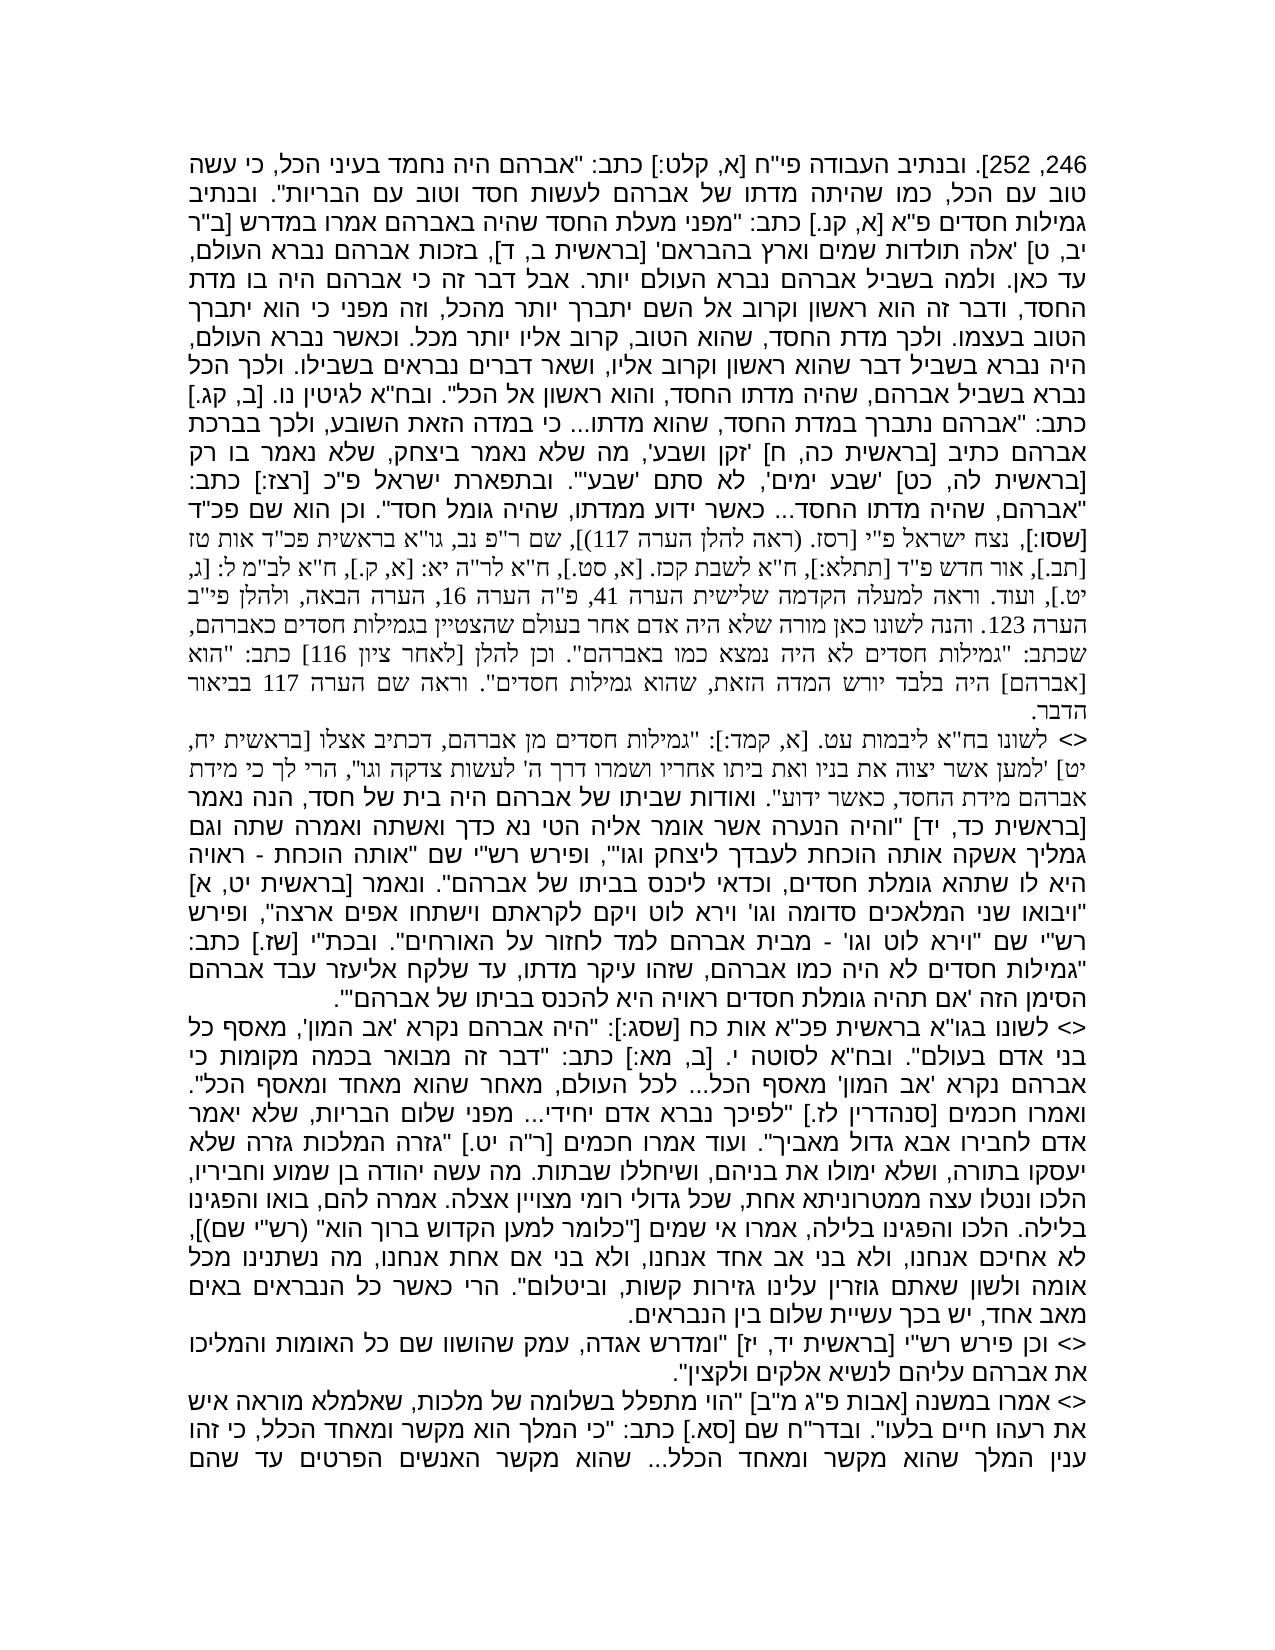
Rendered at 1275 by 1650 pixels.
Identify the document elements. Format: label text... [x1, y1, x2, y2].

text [187, 150, 1087, 783]
text <> וכן פירש רש"י [בראשית יד, יז] "ומדרש אגדה, עמק שהושוו שם כל האומות והמליכו את אברהם עליהם לנשיא אלקים ולקצין". [187, 1387, 1087, 1444]
text <> לשונו בגו"א בראשית פכ"א אות כח [שסג:]: "היה אברהם נקרא 'אב המון', מאסף כל בני אדם בעולם". ובח"א לסוטה י. [ב, מא:] כתב: "דבר זה מבואר בכמה מקומות כי אברהם נקרא 'אב המון' מאסף הכל... לכל העולם, מאחר שהוא מאחד ומאסף הכל". ואמרו חכמים [סנהדרין לז.] "לפיכך נברא אדם יחידי... מפני שלום הבריות, שלא יאמר אדם לחבירו אבא גדול מאביך". ועוד אמרו חכמים [ר"ה יט.] "גזרה המלכות גזרה שלא יעסקו בתורה, ושלא ימולו את בניהם, ושיחללו שבתות. מה עשה יהודה בן שמוע וחביריו, הלכו ונטלו עצה ממטרוניתא אחת, שכל גדולי רומי מצויין אצלה. אמרה להם, בואו והפגינו בלילה. הלכו והפגינו בלילה, אמרו אי שמים ["כלומר למען הקדוש ברוך הוא" (רש"י שם)], לא אחיכם אנחנו, ולא בני אב אחד אנחנו, ולא בני אם אחת אנחנו, מה נשתנינו מכל אומה ולשון שאתם גוזרין עלינו גזירות קשות, וביטלום". הרי כאשר כל הנבראים באים מאב אחד, יש בכך עשיית שלום בין הנבראים. [187, 1070, 1087, 1387]
text <> לשונו בח"א ליבמות עט. [א, קמד:]: "גמילות חסדים מן אברהם, דכתיב אצלו [בראשית יח, יט] 'למען אשר יצוה את בניו ואת ביתו אחריו ושמרו דרך ה' לעשות צדקה וגו'', הרי לך כי מידת אברהם מידת החסד, כאשר ידוע". ואודות שביתו של אברהם היה בית של חסד, הנה נאמר [בראשית כד, יד] "והיה הנערה אשר אומר אליה הטי נא כדך ואשתה ואמרה שתה וגם גמליך אשקה אותה הוכחת לעבדך ליצחק וגו'", ופירש רש"י שם "אותה הוכחת - ראויה היא לו שתהא גומלת חסדים, וכדאי ליכנס בביתו של אברהם". ונאמר [בראשית יט, א] "ויבואו שני המלאכים סדומה וגו' וירא לוט ויקם לקראתם וישתחו אפים ארצה", ופירש רש"י שם "וירא לוט וגו' - מבית אברהם למד לחזור על האורחים". ובכת"י [שז.] כתב: "גמילות חסדים לא היה כמו אברהם, שזהו עיקר מדתו, עד שלקח אליעזר עבד אברהם הסימן הזה 'אם תהיה גומלת חסדים ראויה היא להכנס בביתו של אברהם'". [187, 783, 1087, 1070]
